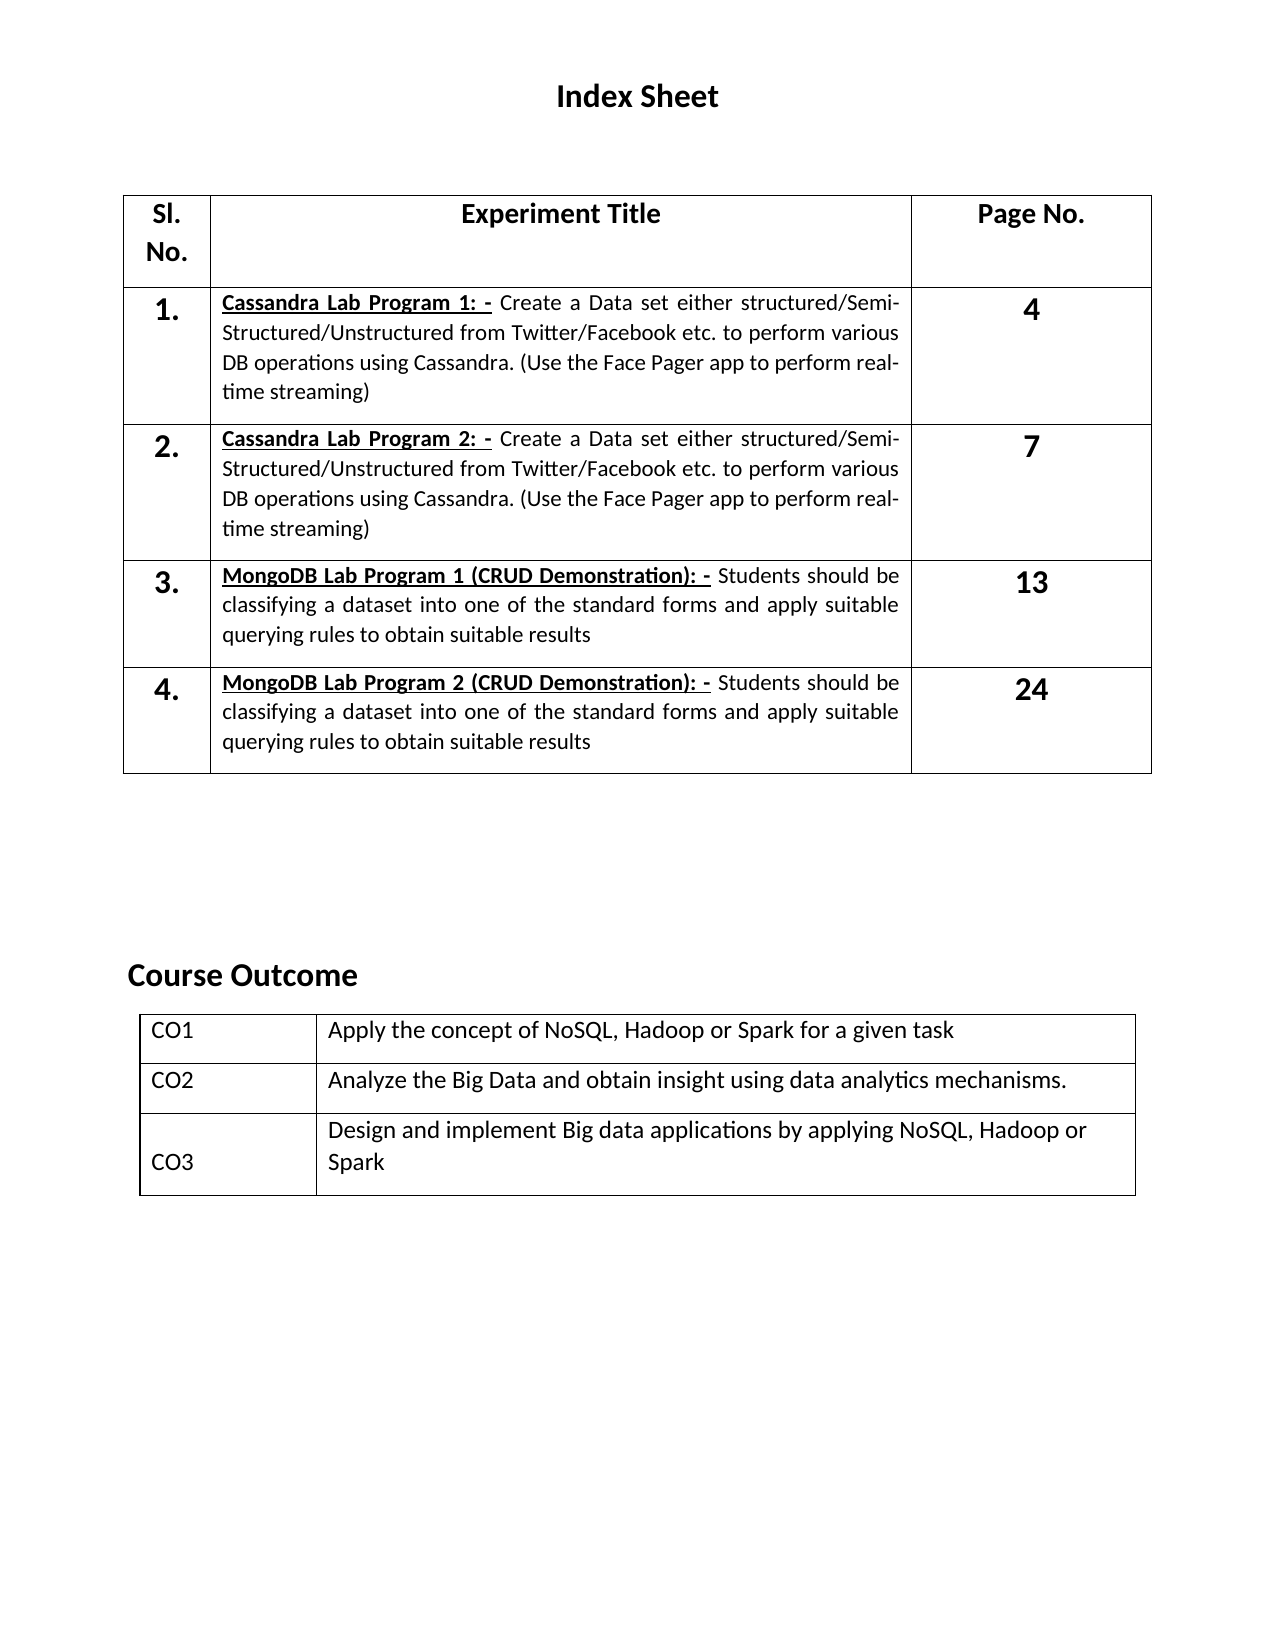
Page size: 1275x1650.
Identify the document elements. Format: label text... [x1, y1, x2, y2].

table_cell 24 [912, 668, 1151, 773]
table_header CO1 [141, 1015, 316, 1063]
text Index Sheet [75, 75, 1200, 116]
table_cell Cassandra Lab Program 1: - Create a Data set either structured/Semi-Structured/Unstructured from Twitter/Facebook etc. to perform various DB operations using Cassandra. (Use the Face Pager app to perform real-time streaming) [211, 288, 911, 423]
table_cell MongoDB Lab Program 1 (CRUD Demonstration): - Students should be classifying a dataset into one of the standard forms and apply suitable querying rules to obtain suitable results [211, 561, 911, 667]
table_cell 1. [124, 288, 210, 423]
table_cell Analyze the Big Data and obtain insight using data analytics mechanisms. [317, 1064, 1135, 1113]
text Course Outcome [75, 954, 1200, 994]
table_header Apply the concept of NoSQL, Hadoop or Spark for a given task [317, 1015, 1135, 1063]
table_cell 3. [124, 561, 210, 667]
table_cell 4 [912, 288, 1151, 423]
table_cell CO3 [141, 1114, 316, 1195]
table_cell 7 [912, 425, 1151, 560]
table_cell Cassandra Lab Program 2: - Create a Data set either structured/Semi-Structured/Unstructured from Twitter/Facebook etc. to perform various DB operations using Cassandra. (Use the Face Pager app to perform real-time streaming) [211, 425, 911, 560]
table_cell 2. [124, 425, 210, 560]
table_cell Design and implement Big data applications by applying NoSQL, Hadoop or Spark [317, 1114, 1135, 1195]
table_header Page No. [912, 196, 1151, 287]
table_cell MongoDB Lab Program 2 (CRUD Demonstration): - Students should be classifying a dataset into one of the standard forms and apply suitable querying rules to obtain suitable results [211, 668, 911, 773]
table_cell CO2 [141, 1064, 316, 1113]
table_header Experiment Title [211, 196, 911, 287]
table_cell 13 [912, 561, 1151, 667]
table_cell 4. [124, 668, 210, 773]
table_header Sl. No. [124, 196, 210, 287]
